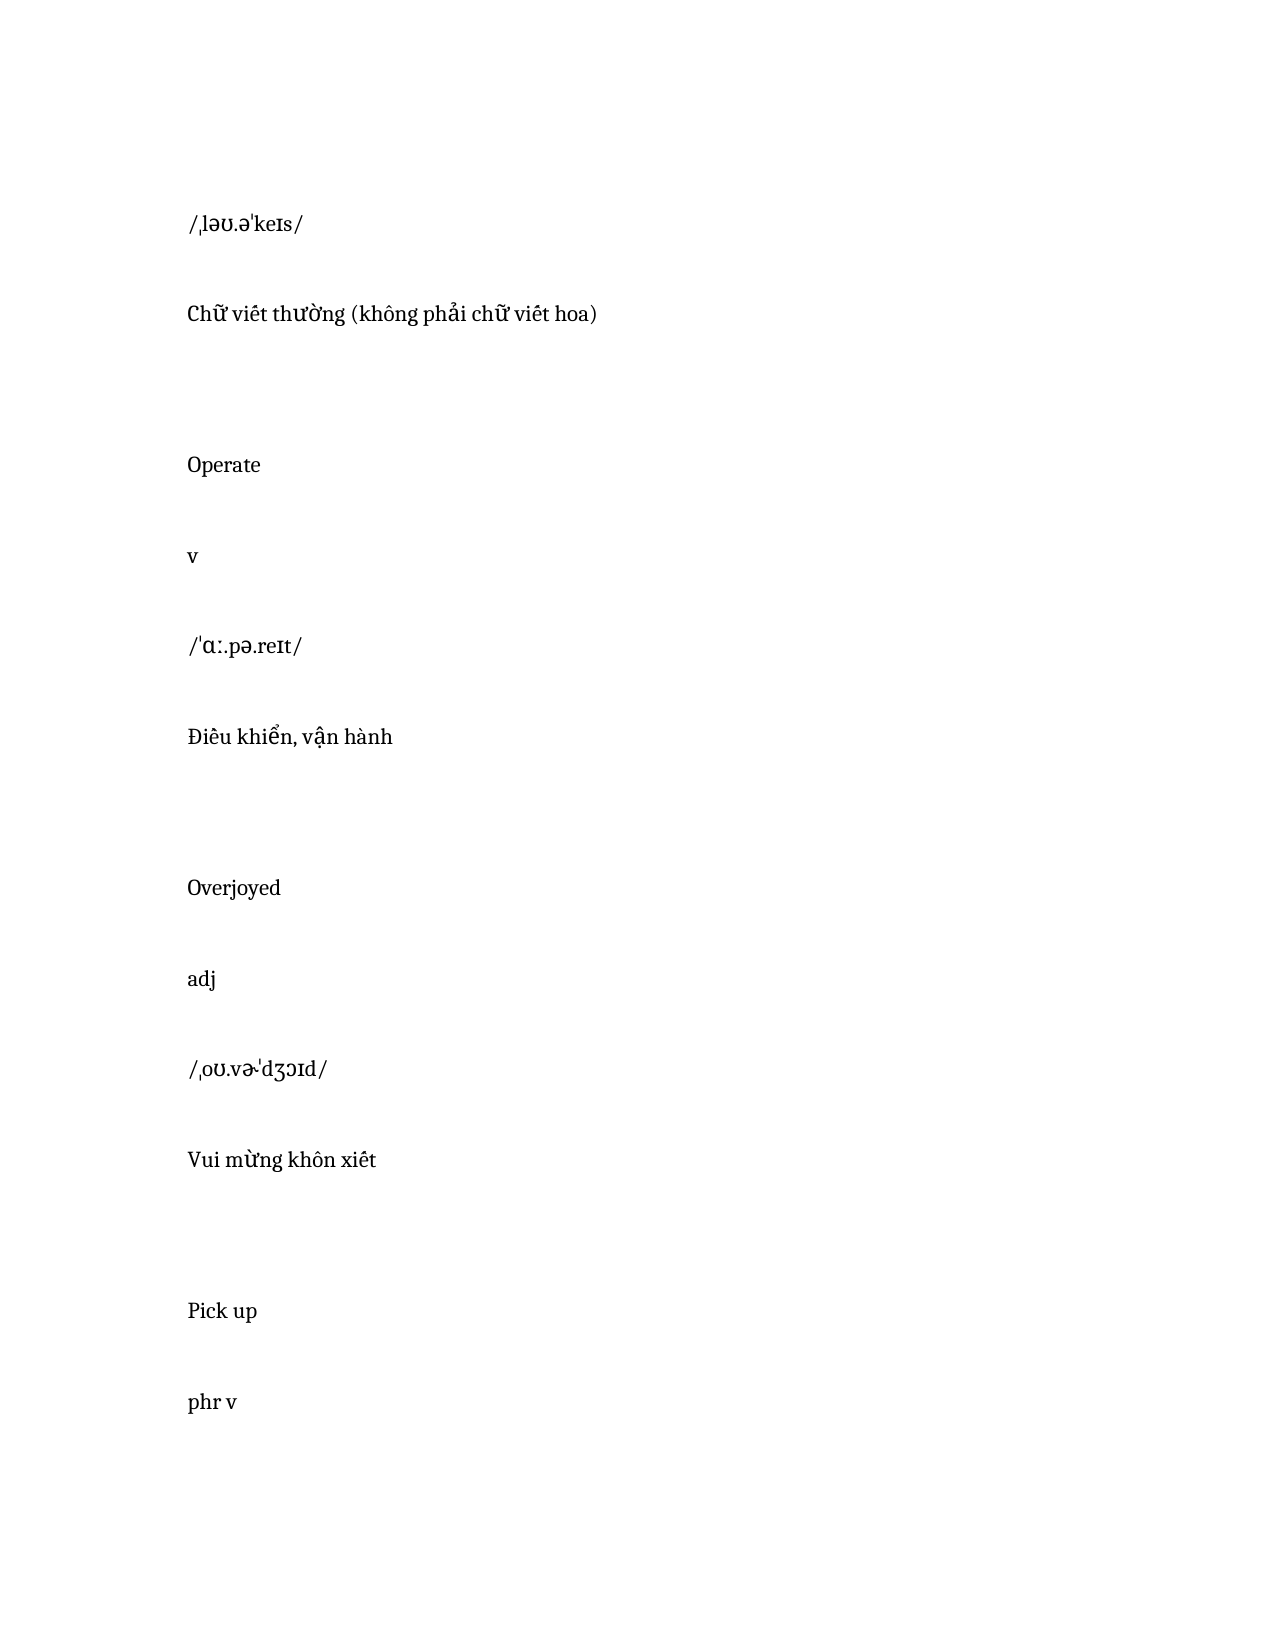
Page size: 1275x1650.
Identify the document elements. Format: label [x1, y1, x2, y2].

text [187, 150, 1087, 1475]
